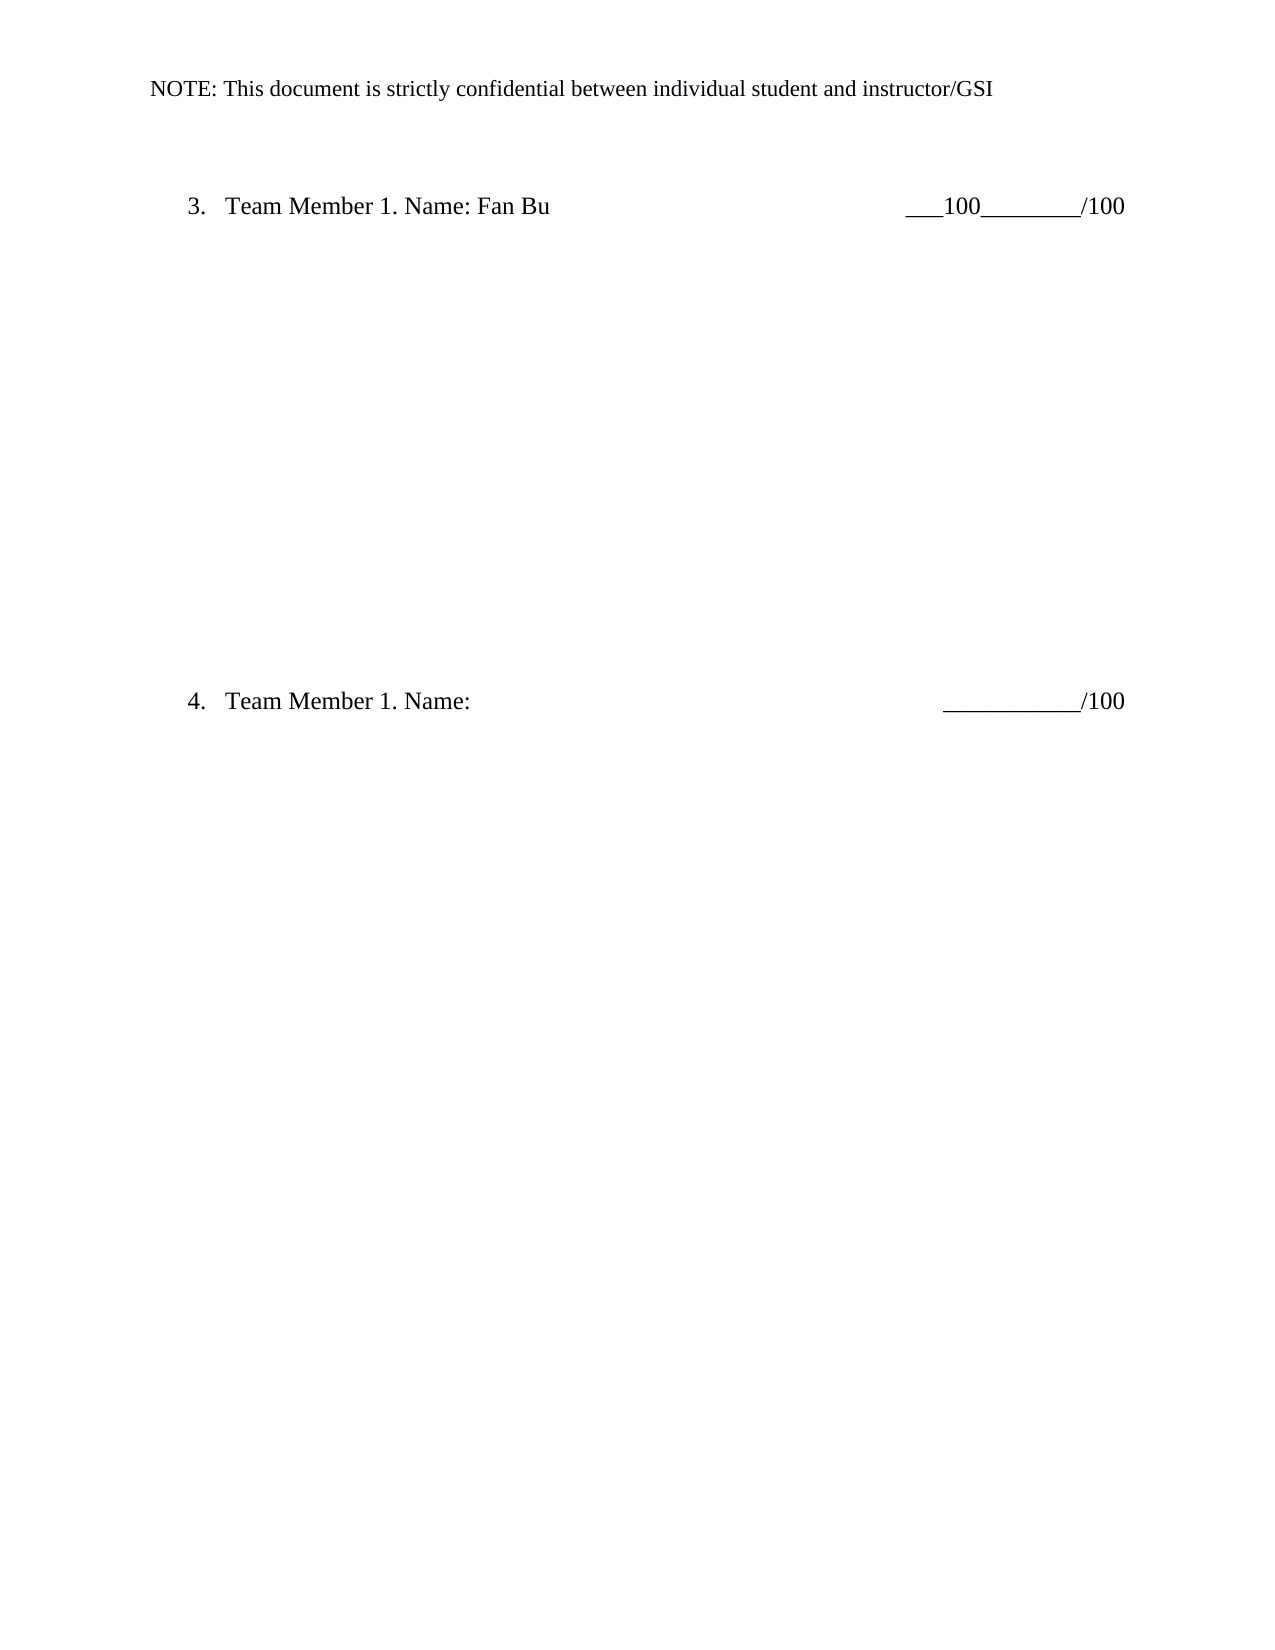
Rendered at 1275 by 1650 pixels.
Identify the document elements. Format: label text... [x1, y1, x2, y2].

list Team Member 1. Name: Fan Bu ___100________/100 [187, 191, 1125, 220]
list Team Member 1. Name: ___________/100 [187, 686, 1125, 715]
